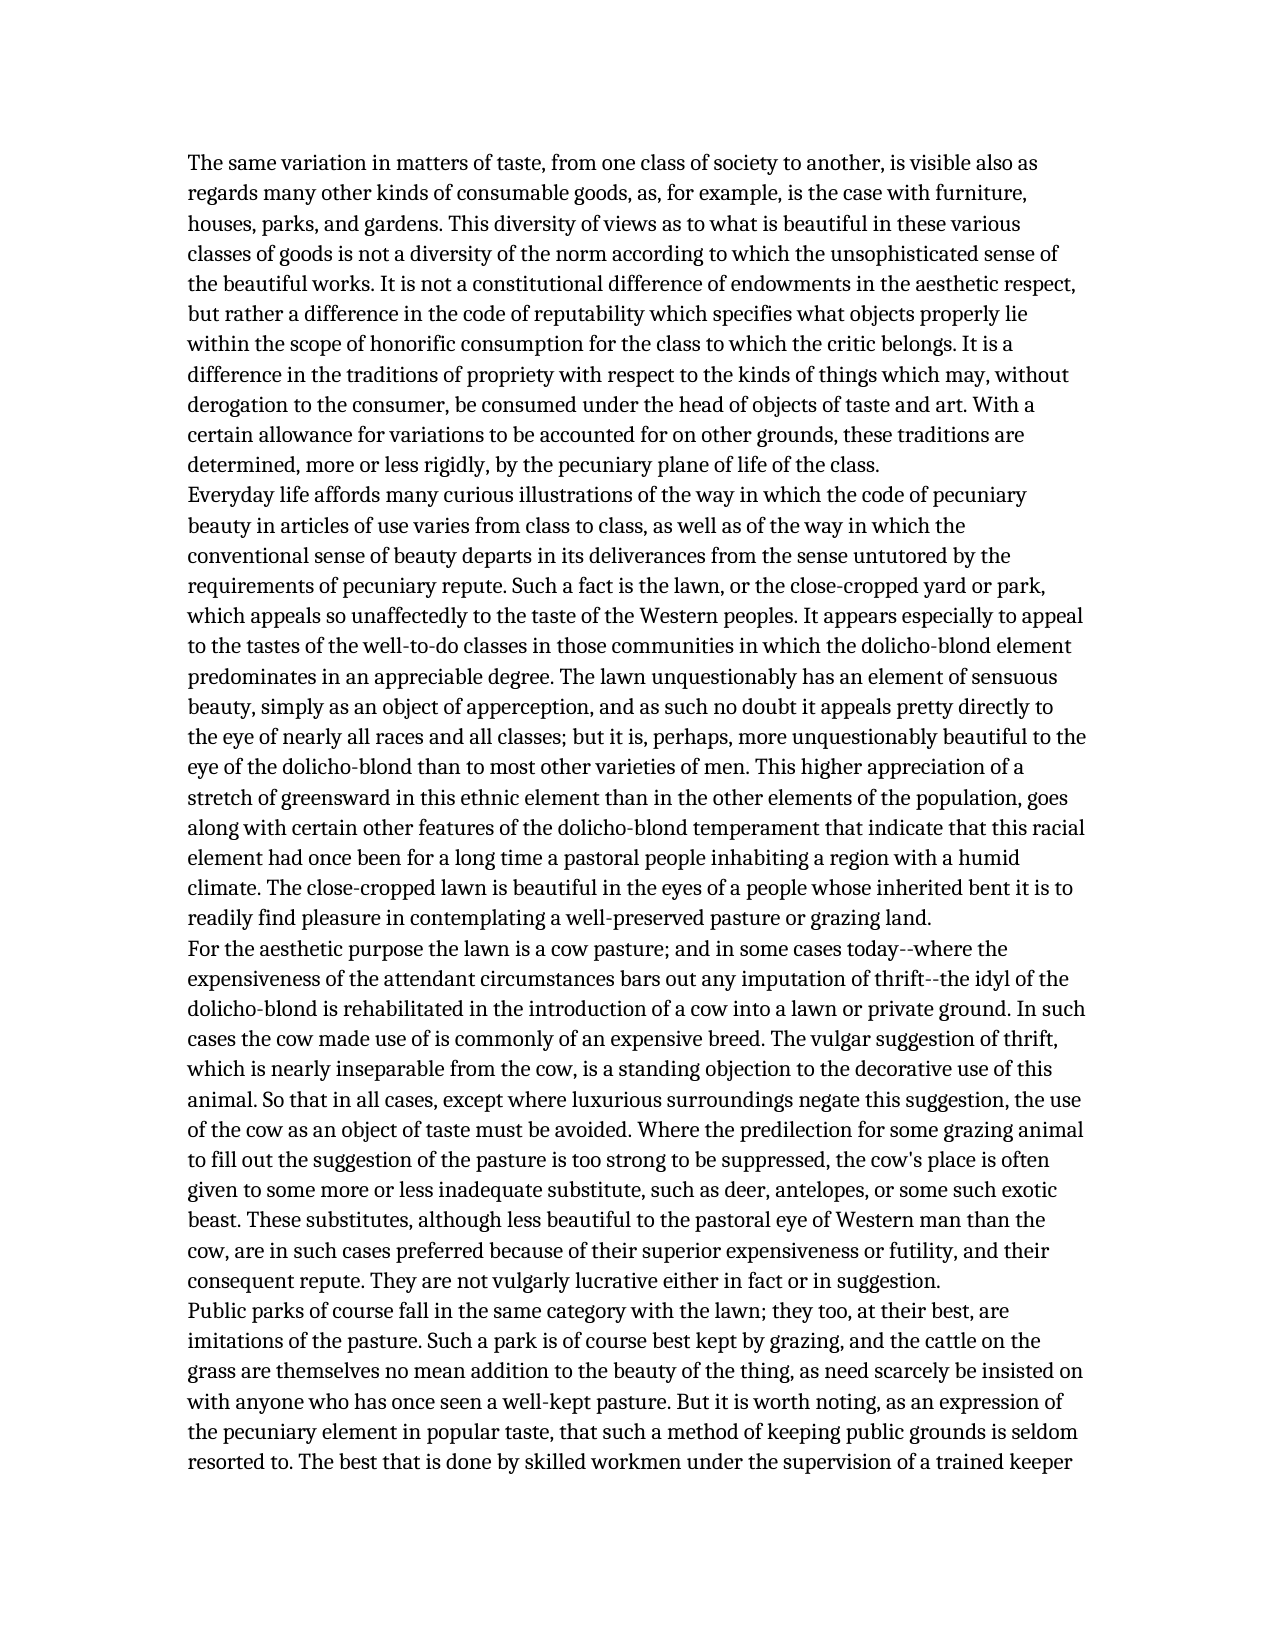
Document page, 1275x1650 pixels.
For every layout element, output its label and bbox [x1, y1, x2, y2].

text [187, 150, 1087, 1475]
